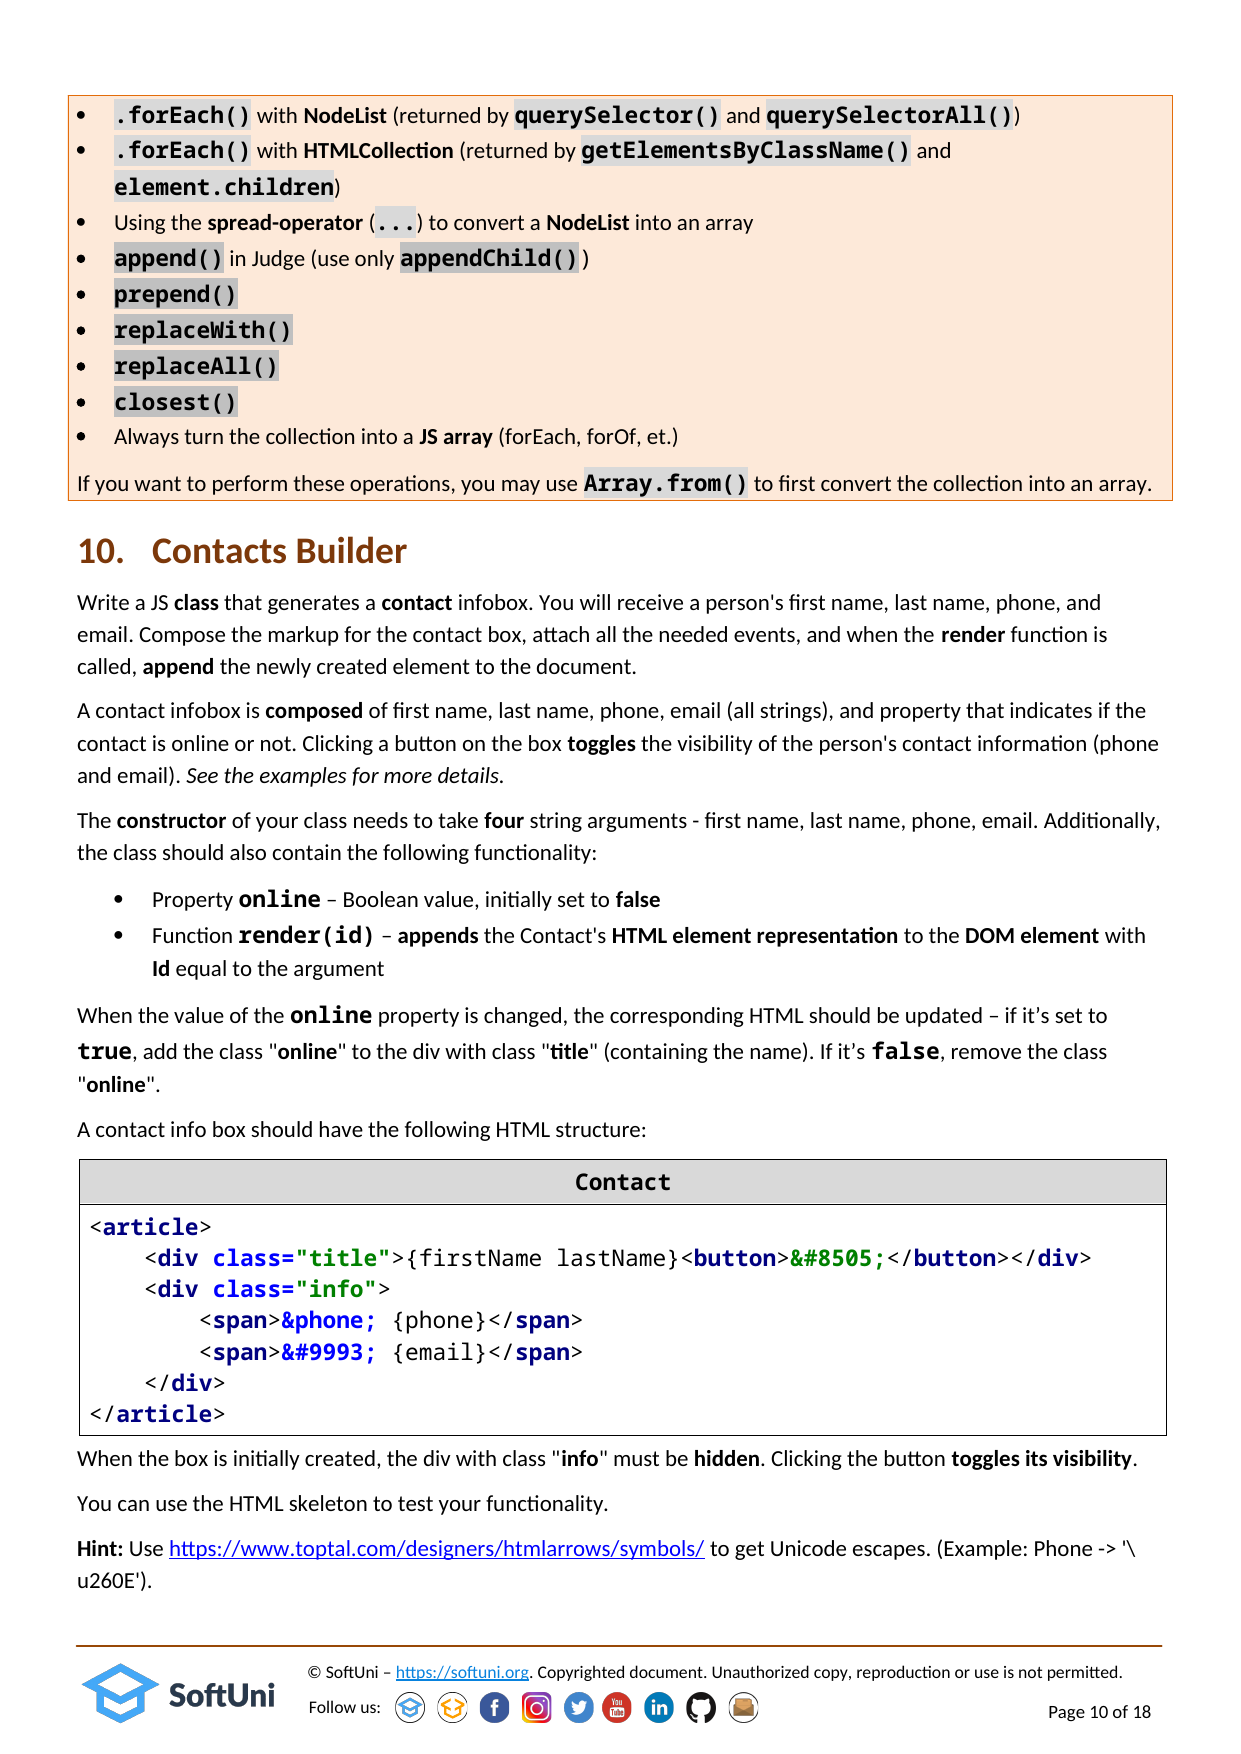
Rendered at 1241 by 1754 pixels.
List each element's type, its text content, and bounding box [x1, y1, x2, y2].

table_header Contact [80, 1160, 1166, 1203]
subtitle Contacts Builder [77, 527, 1163, 572]
table_cell <article> <div class="title">{firstName lastName}<button>&#8505;</button></div> <div class="info"> <span>&phone; {phone}</span> <span>&#9993; {email}</span> </div> </article> [80, 1205, 1166, 1435]
picture [479, 1692, 510, 1723]
text When the value of the online property is changed, the corresponding HTML should be updated – if it’s set to true, add the class "online" to the div with class "title" (containing the name). If it’s false, remove the class "online". [77, 999, 1163, 1098]
picture [644, 1714, 653, 1723]
picture [564, 1692, 594, 1723]
picture [665, 1714, 674, 1723]
list Always turn the collection into a JS array (forEach, forOf, et.) [69, 419, 1172, 450]
list .forEach() with HTMLCollection (returned by getElementsByClassName() and element.children) [69, 131, 1172, 202]
text You can use the HTML skeleton to test your functionality. [77, 1489, 1163, 1517]
list prepend() [69, 275, 1172, 309]
picture [75, 1658, 281, 1729]
list closest() [69, 383, 1172, 417]
text The constructor of your class needs to take four string arguments - first name, last name, phone, email. Additionally, the class should also contain the following functionality: [77, 806, 1163, 866]
text A contact infobox is composed of first name, last name, phone, email (all strings), and property that indicates if the contact is online or not. Clicking a button on the box toggles the visibility of the person's contact information (phone and email). See the examples for more details. [77, 697, 1163, 789]
text If you want to perform these operations, you may use Array.from() to first convert the collection into an array. [69, 463, 1172, 500]
list Property online – Boolean value, initially set to false [114, 883, 1163, 914]
picture [522, 1692, 552, 1723]
picture [395, 1692, 425, 1723]
picture [686, 1692, 716, 1723]
list .forEach() with NodeList (returned by querySelector() and querySelectorAll()) [69, 96, 1172, 130]
list Using the spread-operator (...) to convert a NodeList into an array [69, 203, 1172, 238]
picture [665, 1692, 674, 1701]
list Function render(id) – appends the Contact's HTML element representation to the DOM element with Id equal to the argument [114, 918, 1163, 982]
text When the box is initially created, the div with class "info" must be hidden. Clicking the button toggles its visibility. [77, 1444, 1163, 1473]
list replaceAll() [69, 347, 1172, 381]
list append() in Judge (use only appendChild()) [69, 239, 1172, 273]
text A contact info box should have the following HTML structure: [77, 1115, 1163, 1143]
picture [437, 1692, 468, 1723]
text Write a JS class that generates a contact infobox. You will receive a person's first name, last name, phone, and email. Compose the markup for the contact box, attach all the needed events, and when the render function is called, append the newly created element to the document. [77, 588, 1163, 680]
text Hint: Use https://www.toptal.com/designers/htmlarrows/symbols/ to get Unicode escapes. (Example: Phone -> '\u260E'). [77, 1534, 1163, 1594]
list replaceWith() [69, 311, 1172, 345]
picture [644, 1692, 653, 1701]
picture [602, 1692, 632, 1723]
picture [658, 1705, 667, 1714]
picture [728, 1692, 759, 1723]
